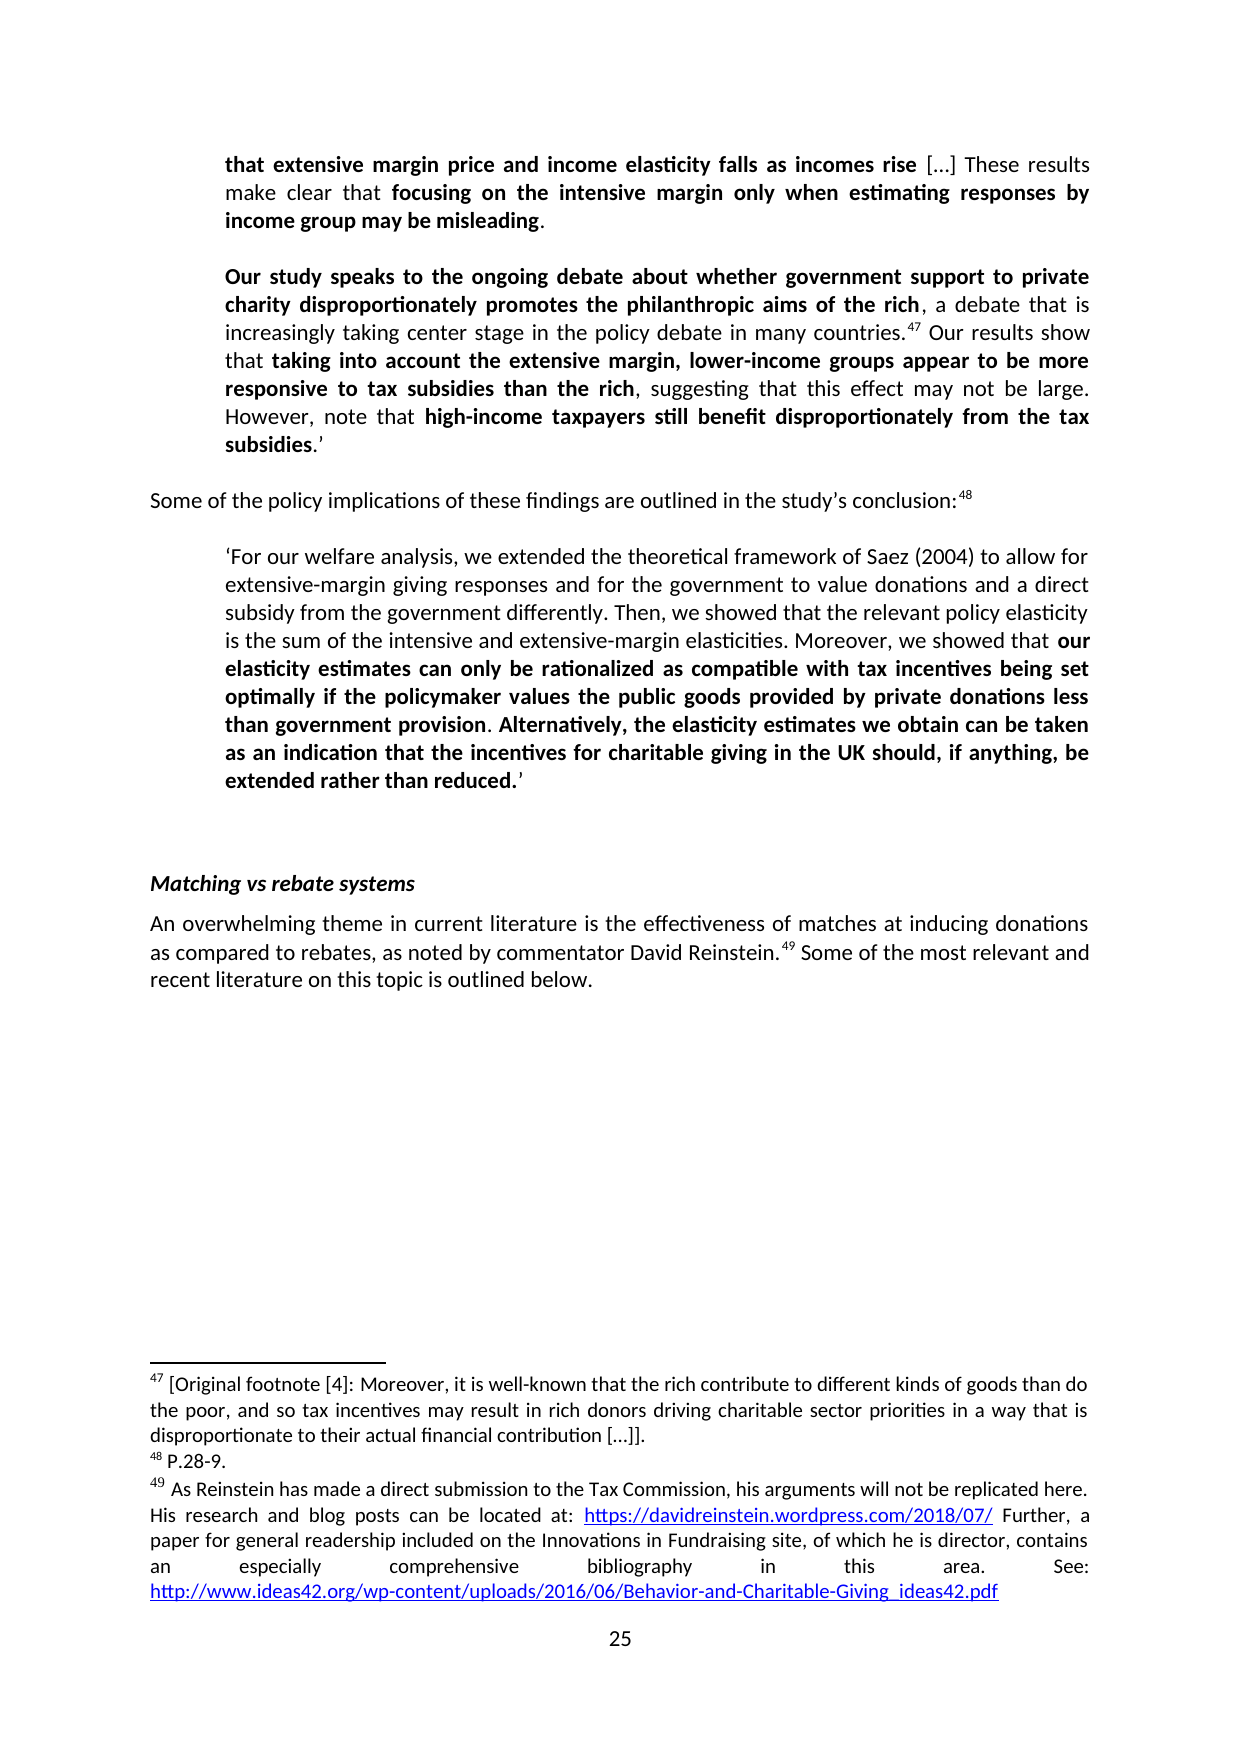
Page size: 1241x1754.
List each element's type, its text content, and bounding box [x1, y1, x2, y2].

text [225, 150, 1090, 234]
text Matching vs rebate systems [150, 869, 1090, 897]
text Our study speaks to the ongoing debate about whether government support to private charity disproportionately promotes the philanthropic aims of the rich, a debate that is increasingly taking center stage in the policy debate in many countries. Our results show that taking into account the extensive margin, lower-income groups appear to be more responsive to tax subsidies than the rich, suggesting that this effect may not be large. However, note that high-income taxpayers still benefit disproportionately from the tax subsidies.’ [225, 262, 1090, 458]
text ‘For our welfare analysis, we extended the theoretical framework of Saez (2004) to allow for extensive-margin giving responses and for the government to value donations and a direct subsidy from the government differently. Then, we showed that the relevant policy elasticity is the sum of the intensive and extensive-margin elasticities. Moreover, we showed that our elasticity estimates can only be rationalized as compatible with tax incentives being set optimally if the policymaker values the public goods provided by private donations less than government provision. Alternatively, the elasticity estimates we obtain can be taken as an indication that the incentives for charitable giving in the UK should, if anything, be extended rather than reduced.’ [225, 542, 1090, 794]
text An overwhelming theme in current literature is the effectiveness of matches at inducing donations as compared to rebates, as noted by commentator David Reinstein. Some of the most relevant and recent literature on this topic is outlined below. [150, 909, 1090, 994]
text Some of the policy implications of these findings are outlined in the study’s conclusion: [150, 486, 1090, 514]
